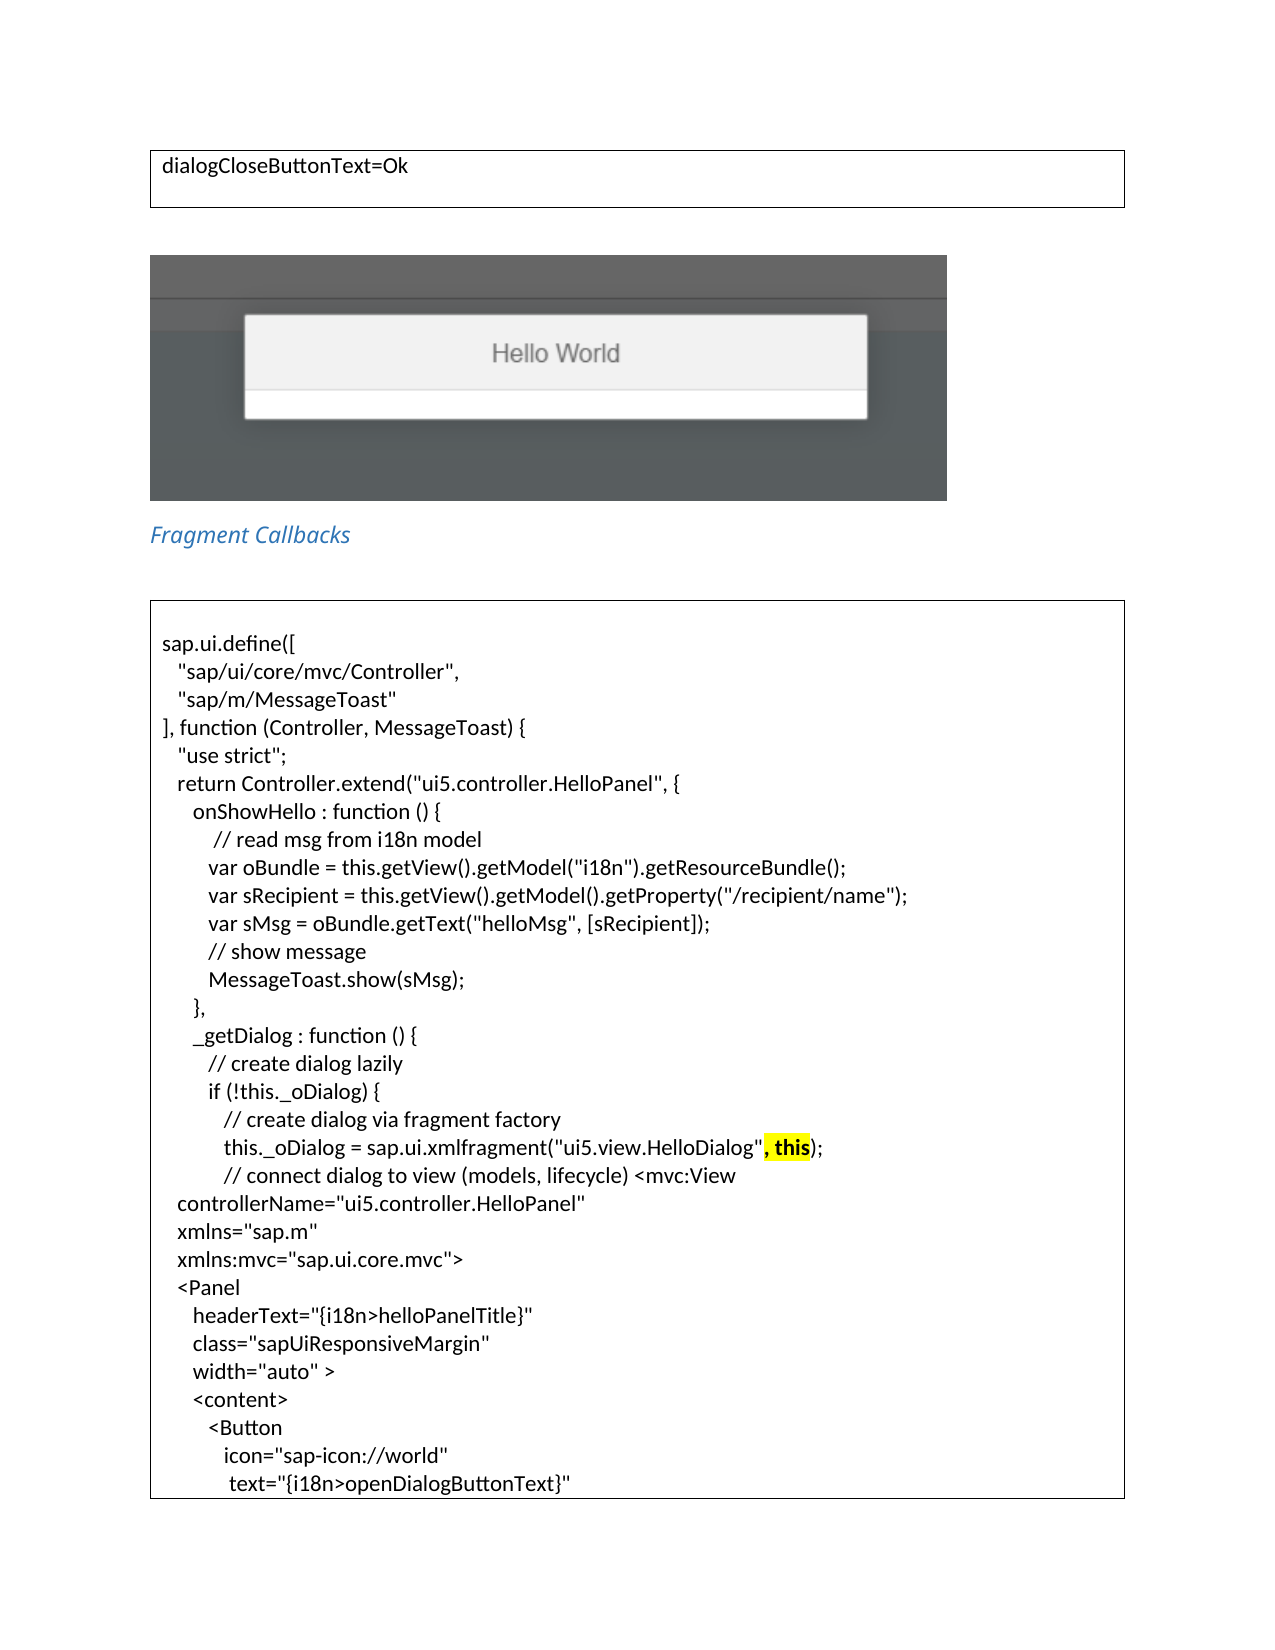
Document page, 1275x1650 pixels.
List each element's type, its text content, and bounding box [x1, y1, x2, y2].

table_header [151, 601, 1124, 1497]
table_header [151, 151, 1124, 207]
picture [150, 255, 947, 501]
subtitle Fragment Callbacks [150, 519, 1125, 550]
